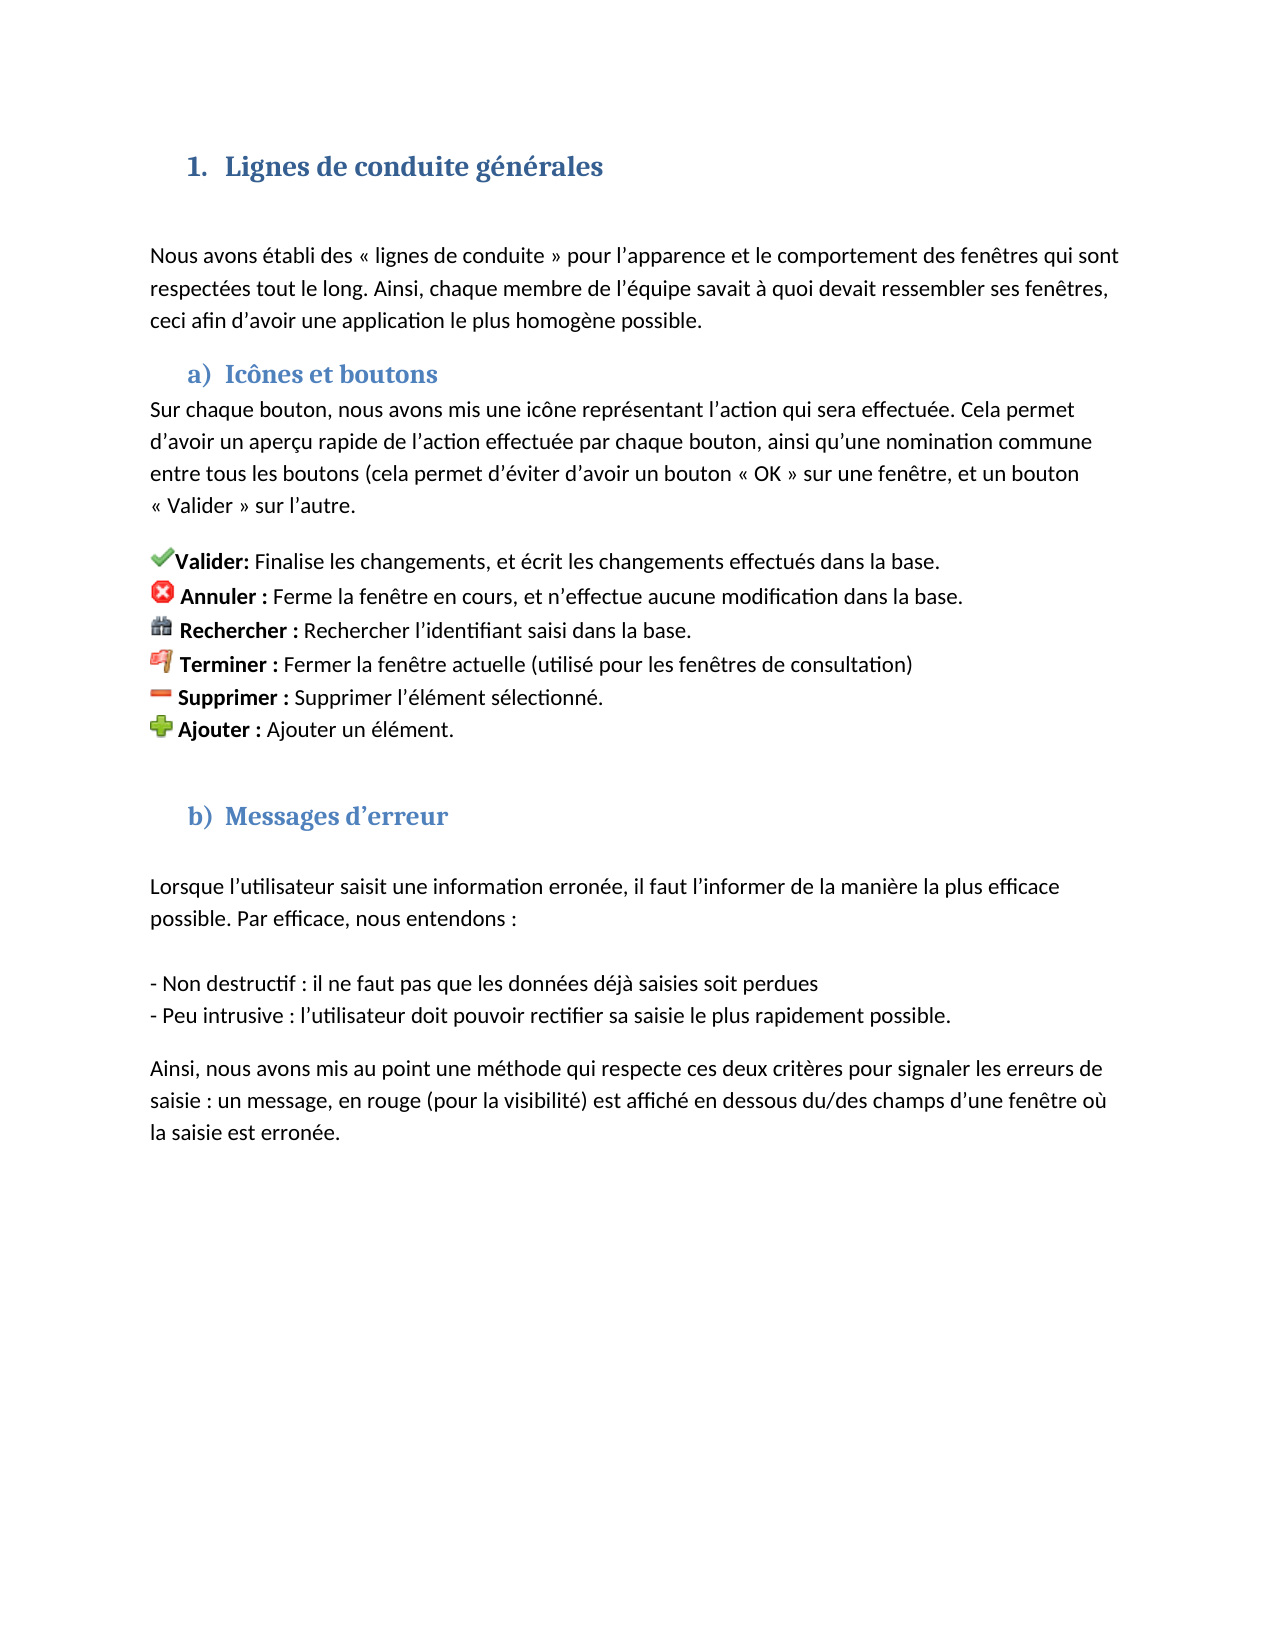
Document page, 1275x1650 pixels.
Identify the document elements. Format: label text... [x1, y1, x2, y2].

text Nous avons établi des « lignes de conduite » pour l’apparence et le comportement des fenêtres qui sont respectées tout le long. Ainsi, chaque membre de l’équipe savait à quoi devait ressembler ses fenêtres, ceci afin d’avoir une application le plus homogène possible. [150, 242, 1125, 334]
text Lorsque l’utilisateur saisit une information erronée, il faut l’informer de la manière la plus efficace possible. Par efficace, nous entendons : - Non destructif : il ne faut pas que les données déjà saisies soit perdues - Peu intrusive : l’utilisateur doit pouvoir rectifier sa saisie le plus rapidement possible. [150, 872, 1125, 1029]
subtitle Lignes de conduite générales [187, 150, 1125, 183]
subtitle Icônes et boutons [187, 359, 1125, 390]
picture [150, 544, 175, 570]
picture [150, 715, 173, 738]
picture [150, 614, 175, 639]
text Ainsi, nous avons mis au point une méthode qui respecte ces deux critères pour signaler les erreurs de saisie : un message, en rouge (pour la visibilité) est affiché en dessous du/des champs d’une fenêtre où la saisie est erronée. [150, 1054, 1125, 1146]
text Sur chaque bouton, nous avons mis une icône représentant l’action qui sera effectuée. Cela permet d’avoir un aperçu rapide de l’action effectuée par chaque bouton, ainsi qu’une nomination commune entre tous les boutons (cela permet d’éviter d’avoir un bouton « OK » sur une fenêtre, et un bouton « Valider » sur l’autre. [150, 395, 1125, 519]
picture [150, 579, 175, 605]
picture [150, 648, 175, 673]
subtitle Messages d’erreur [187, 801, 1125, 868]
text Valider: Finalise les changements, et écrit les changements effectués dans la base. Annuler : Ferme la fenêtre en cours, et n’effectue aucune modification dans la base. Rechercher : Rechercher l’identifiant saisi dans la base. Terminer : Fermer la fenêtre actuelle (utilisé pour les fenêtres de consultation) Supprimer : Supprimer l’élément sélectionné. Ajouter : Ajouter un élément. [150, 544, 1125, 776]
picture [150, 682, 173, 706]
